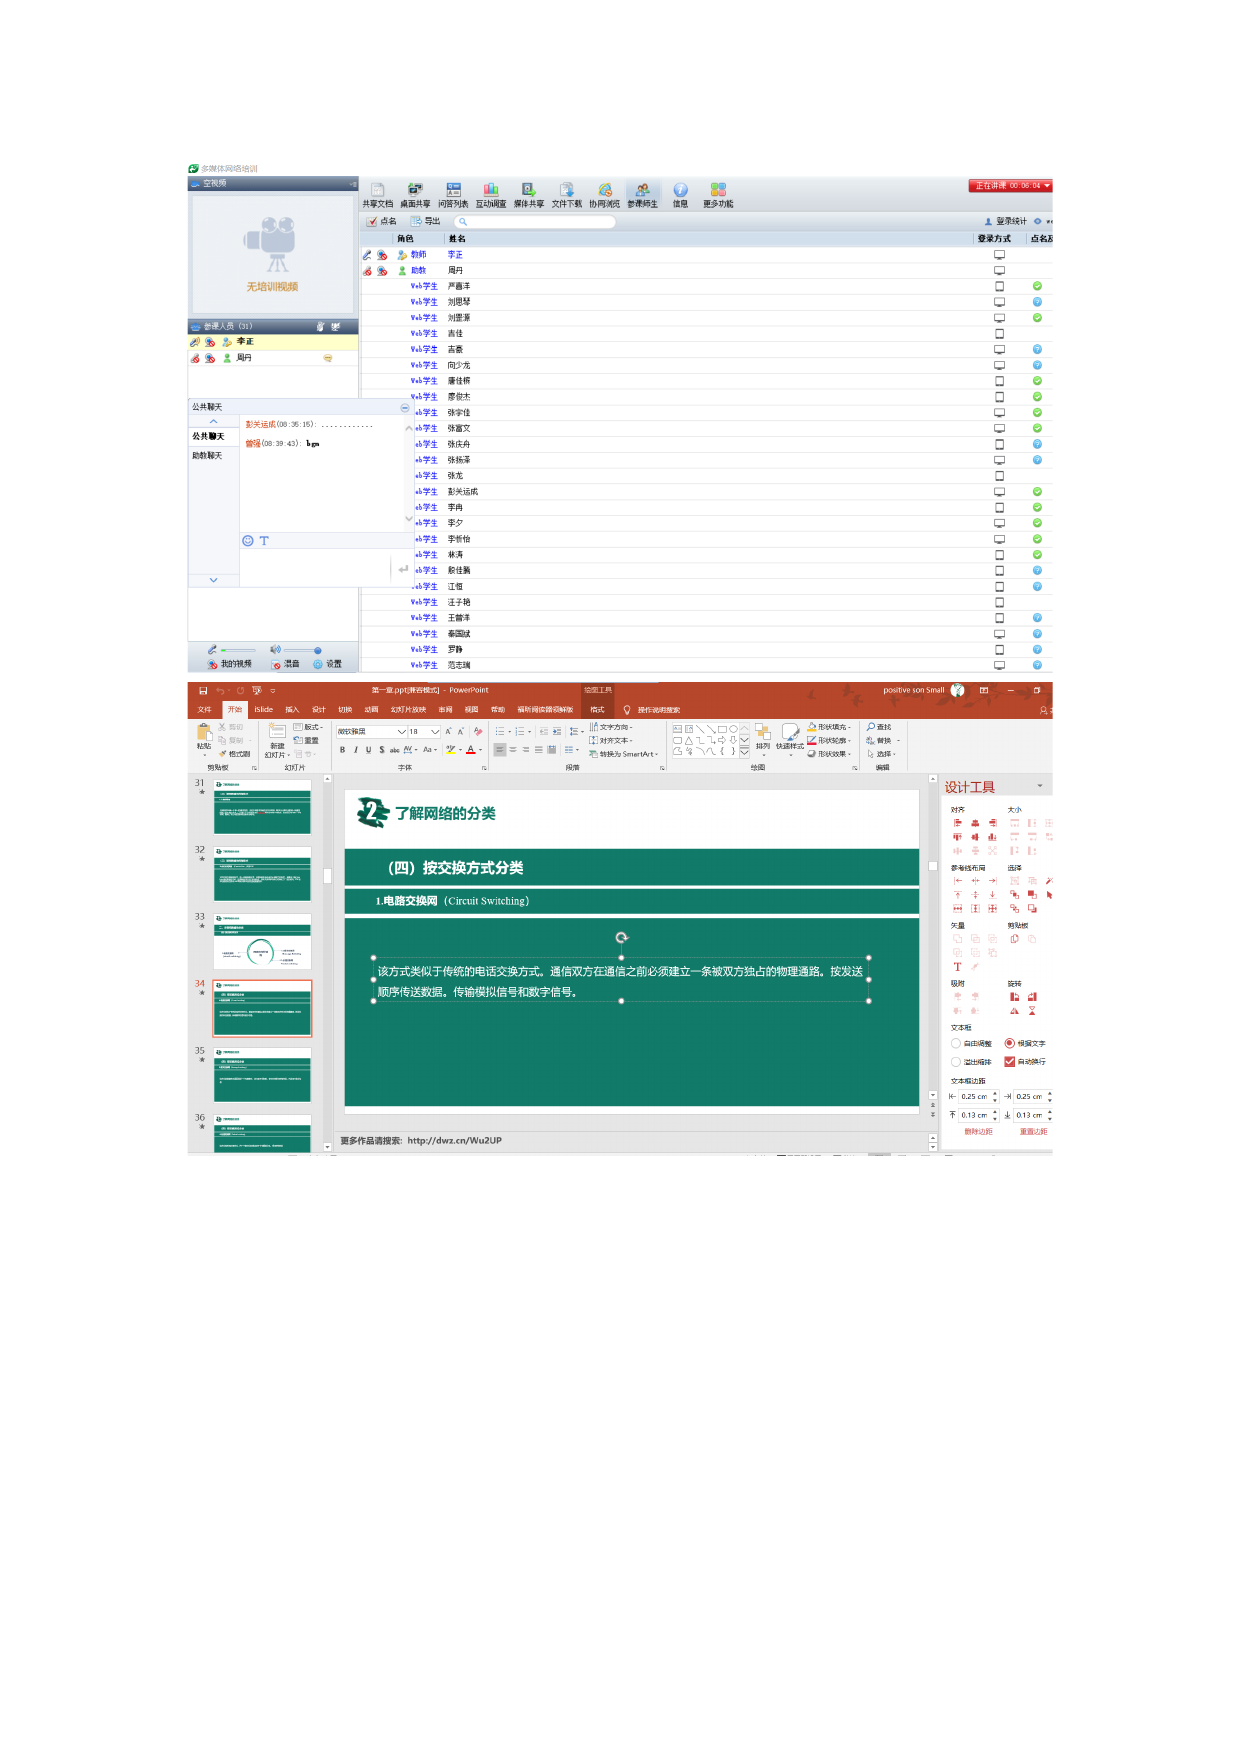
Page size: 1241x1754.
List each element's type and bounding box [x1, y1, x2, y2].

picture [187, 682, 1053, 1156]
picture [187, 162, 1053, 673]
